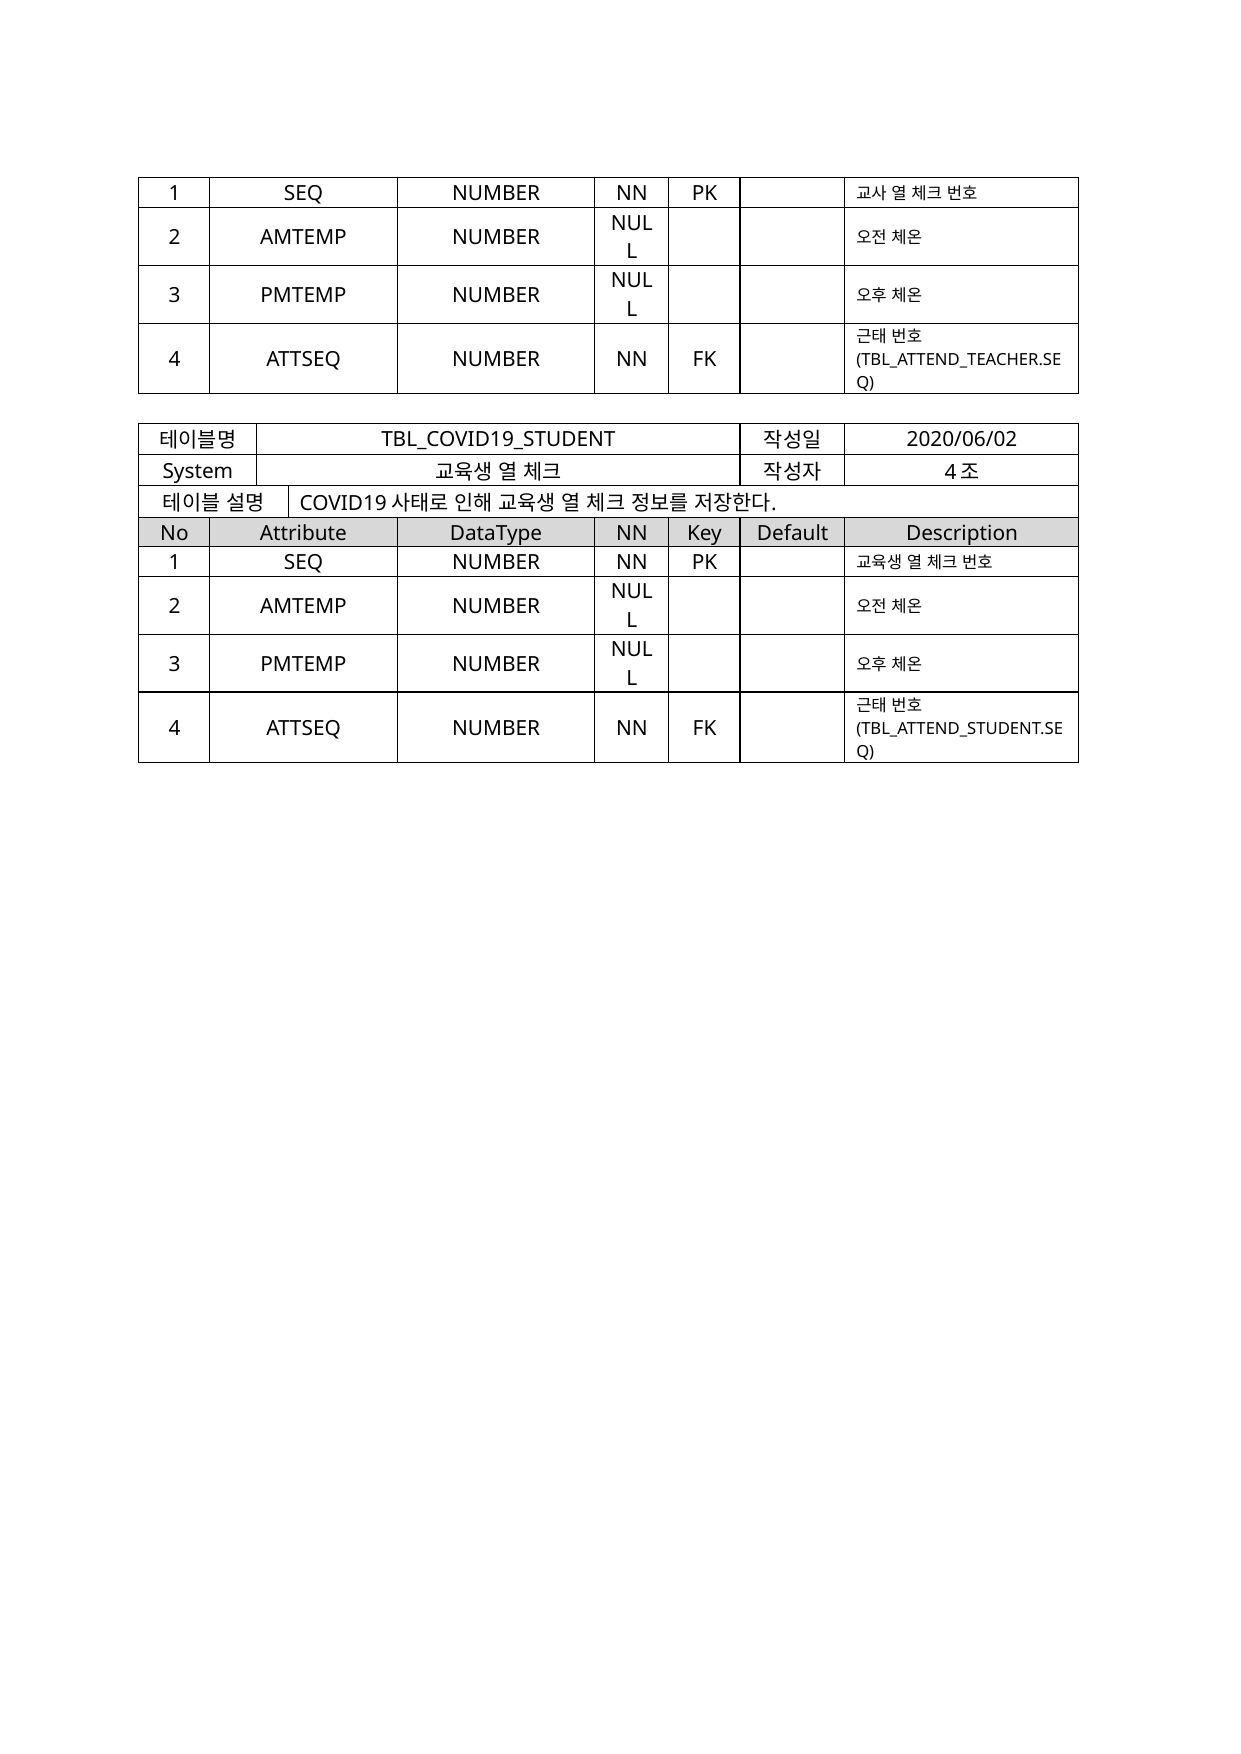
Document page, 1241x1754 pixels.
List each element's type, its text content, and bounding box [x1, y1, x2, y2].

table_cell PK [669, 547, 739, 576]
table_cell 4 [139, 324, 209, 393]
table_cell 교육생 열 체크 번호 [845, 547, 1078, 576]
table_cell 1 [139, 178, 209, 207]
table_cell [669, 635, 739, 691]
table_cell FK [669, 693, 739, 762]
table_cell NULL [595, 577, 668, 633]
table_cell NUMBER [398, 635, 594, 691]
table_cell NUMBER [398, 208, 594, 264]
table_cell 1 [139, 547, 209, 576]
table_cell [741, 547, 844, 576]
table_cell 작성자 [741, 455, 844, 485]
table_cell SEQ [210, 547, 397, 576]
table_cell SEQ [210, 178, 397, 207]
table_cell NN [595, 693, 668, 762]
table_cell ATTSEQ [210, 324, 397, 393]
table_cell 교육생 열 체크 [257, 455, 739, 485]
table_cell NUMBER [398, 324, 594, 393]
table_cell DataType [398, 518, 594, 546]
table_header 테이블명 [139, 424, 256, 454]
table_cell [669, 266, 739, 322]
table_cell Attribute [210, 518, 397, 546]
table_cell 3 [139, 266, 209, 322]
table_cell NULL [595, 635, 668, 691]
table_cell NN [595, 178, 668, 207]
table_cell 4 [139, 693, 209, 762]
table_cell [741, 324, 844, 393]
table_cell [669, 208, 739, 264]
table_cell NUMBER [398, 178, 594, 207]
table_header TBL_COVID19_STUDENT [257, 424, 739, 454]
table_cell No [139, 518, 209, 546]
table_cell NUMBER [398, 547, 594, 576]
table_cell [741, 577, 844, 633]
table_cell NUMBER [398, 266, 594, 322]
table_cell [741, 178, 844, 207]
table_cell PMTEMP [210, 266, 397, 322]
table_cell 교사 열 체크 번호 [845, 178, 1078, 207]
table_cell Description [845, 518, 1078, 546]
table_cell 오전 체온 [845, 208, 1078, 264]
table_cell [741, 266, 844, 322]
table_cell FK [669, 324, 739, 393]
table_cell [741, 693, 844, 762]
table_cell NN [595, 547, 668, 576]
table_cell 근태 번호 (TBL_ATTEND_STUDENT.SEQ) [845, 693, 1078, 762]
table_cell 4조 [845, 455, 1078, 485]
table_cell PK [669, 178, 739, 207]
table_cell 오전 체온 [845, 577, 1078, 633]
table_cell AMTEMP [210, 577, 397, 633]
table_cell [741, 635, 844, 691]
table_cell Key [669, 518, 739, 546]
table_cell NUMBER [398, 577, 594, 633]
table_cell 오후 체온 [845, 635, 1078, 691]
table_cell COVID19사태로 인해 교육생 열 체크 정보를 저장한다. [289, 486, 1078, 517]
table_cell 근태 번호 (TBL_ATTEND_TEACHER.SEQ) [845, 324, 1078, 393]
table_header 작성일 [741, 424, 844, 454]
table_cell 2 [139, 577, 209, 633]
table_cell Default [741, 518, 844, 546]
table_cell AMTEMP [210, 208, 397, 264]
table_cell ATTSEQ [210, 693, 397, 762]
table_cell [669, 577, 739, 633]
table_cell 2 [139, 208, 209, 264]
table_cell NN [595, 324, 668, 393]
table_cell NULL [595, 266, 668, 322]
table_cell 테이블 설명 [139, 486, 288, 517]
table_cell [741, 208, 844, 264]
table_header 2020/06/02 [845, 424, 1078, 454]
table_cell 3 [139, 635, 209, 691]
table_cell 오후 체온 [845, 266, 1078, 322]
table_cell NULL [595, 208, 668, 264]
table_cell NUMBER [398, 693, 594, 762]
table_cell PMTEMP [210, 635, 397, 691]
table_cell NN [595, 518, 668, 546]
table_cell System [139, 455, 256, 485]
